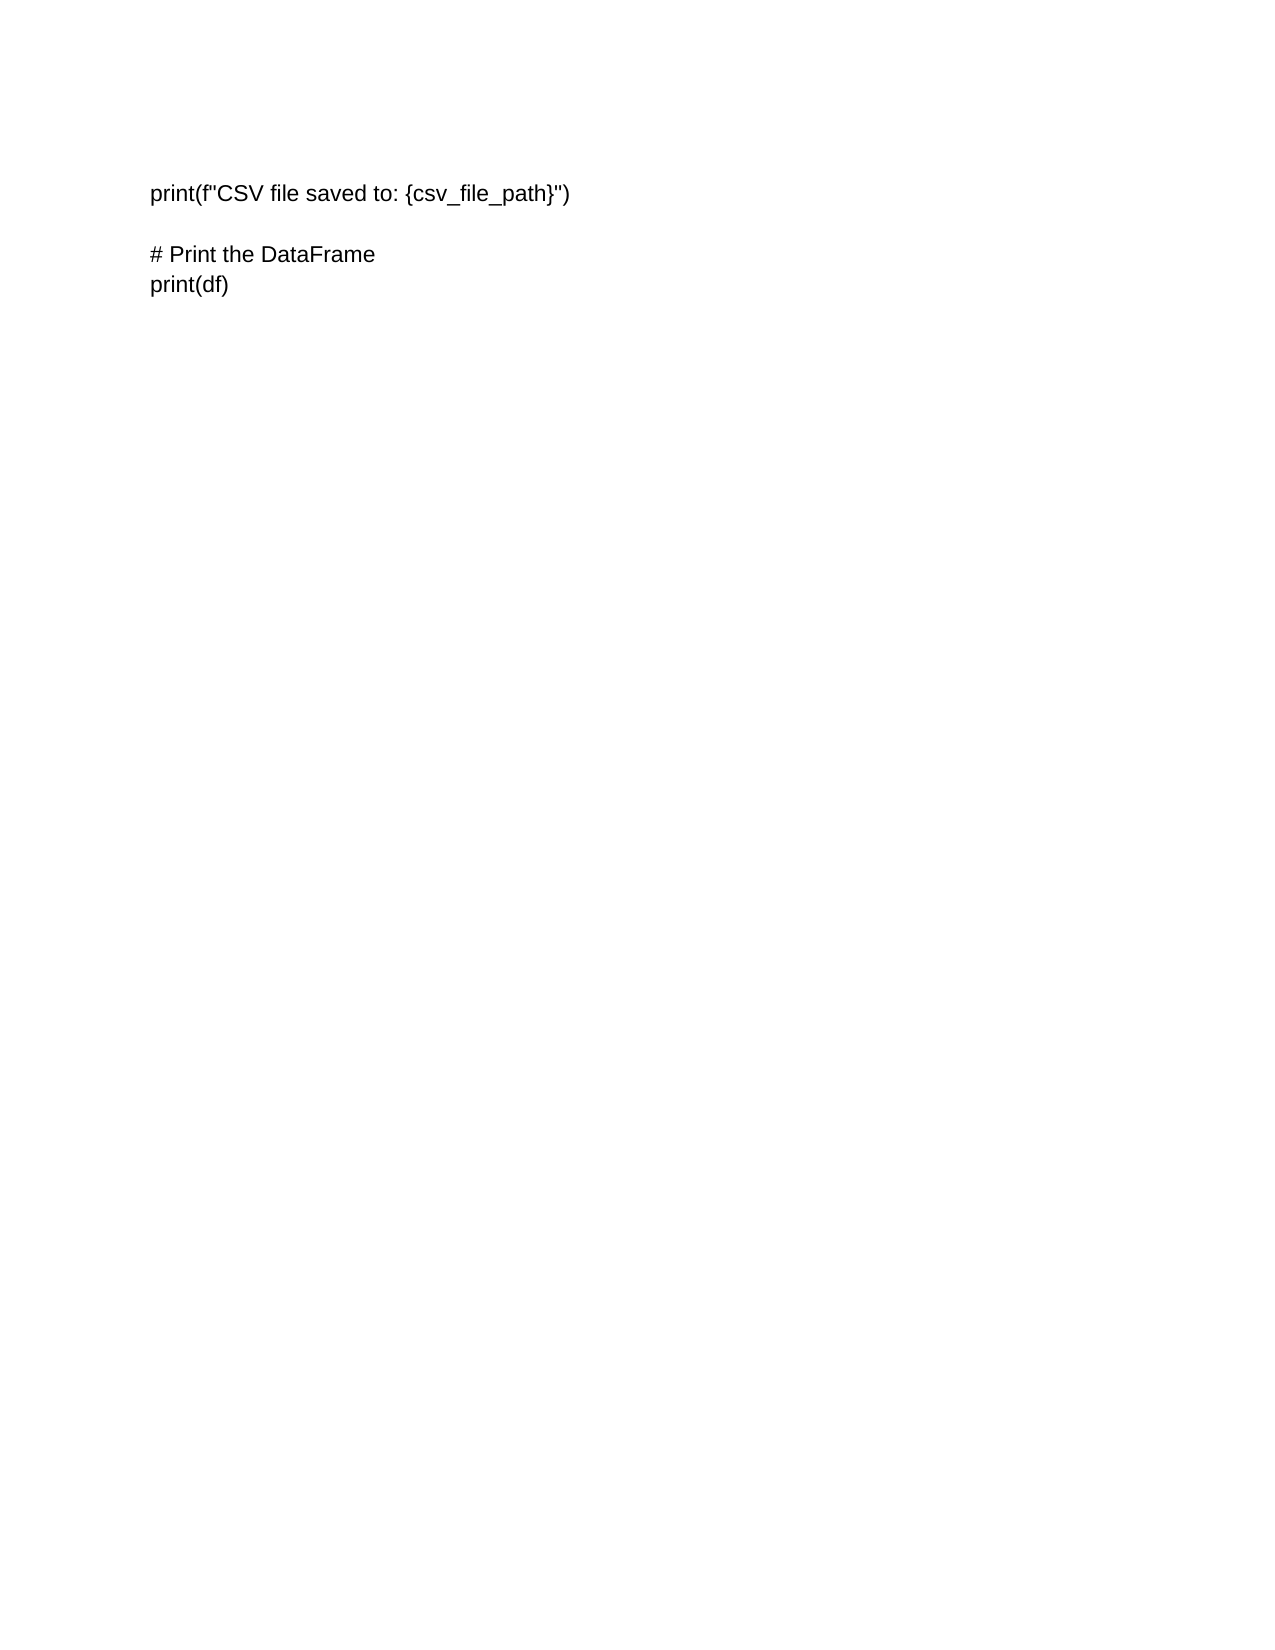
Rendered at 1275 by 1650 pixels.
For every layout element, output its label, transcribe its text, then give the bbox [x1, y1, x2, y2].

text print(df) [150, 271, 1125, 297]
text # Print the DataFrame [150, 241, 1125, 267]
text print(f"CSV file saved to: {csv_file_path}") [150, 180, 1125, 207]
